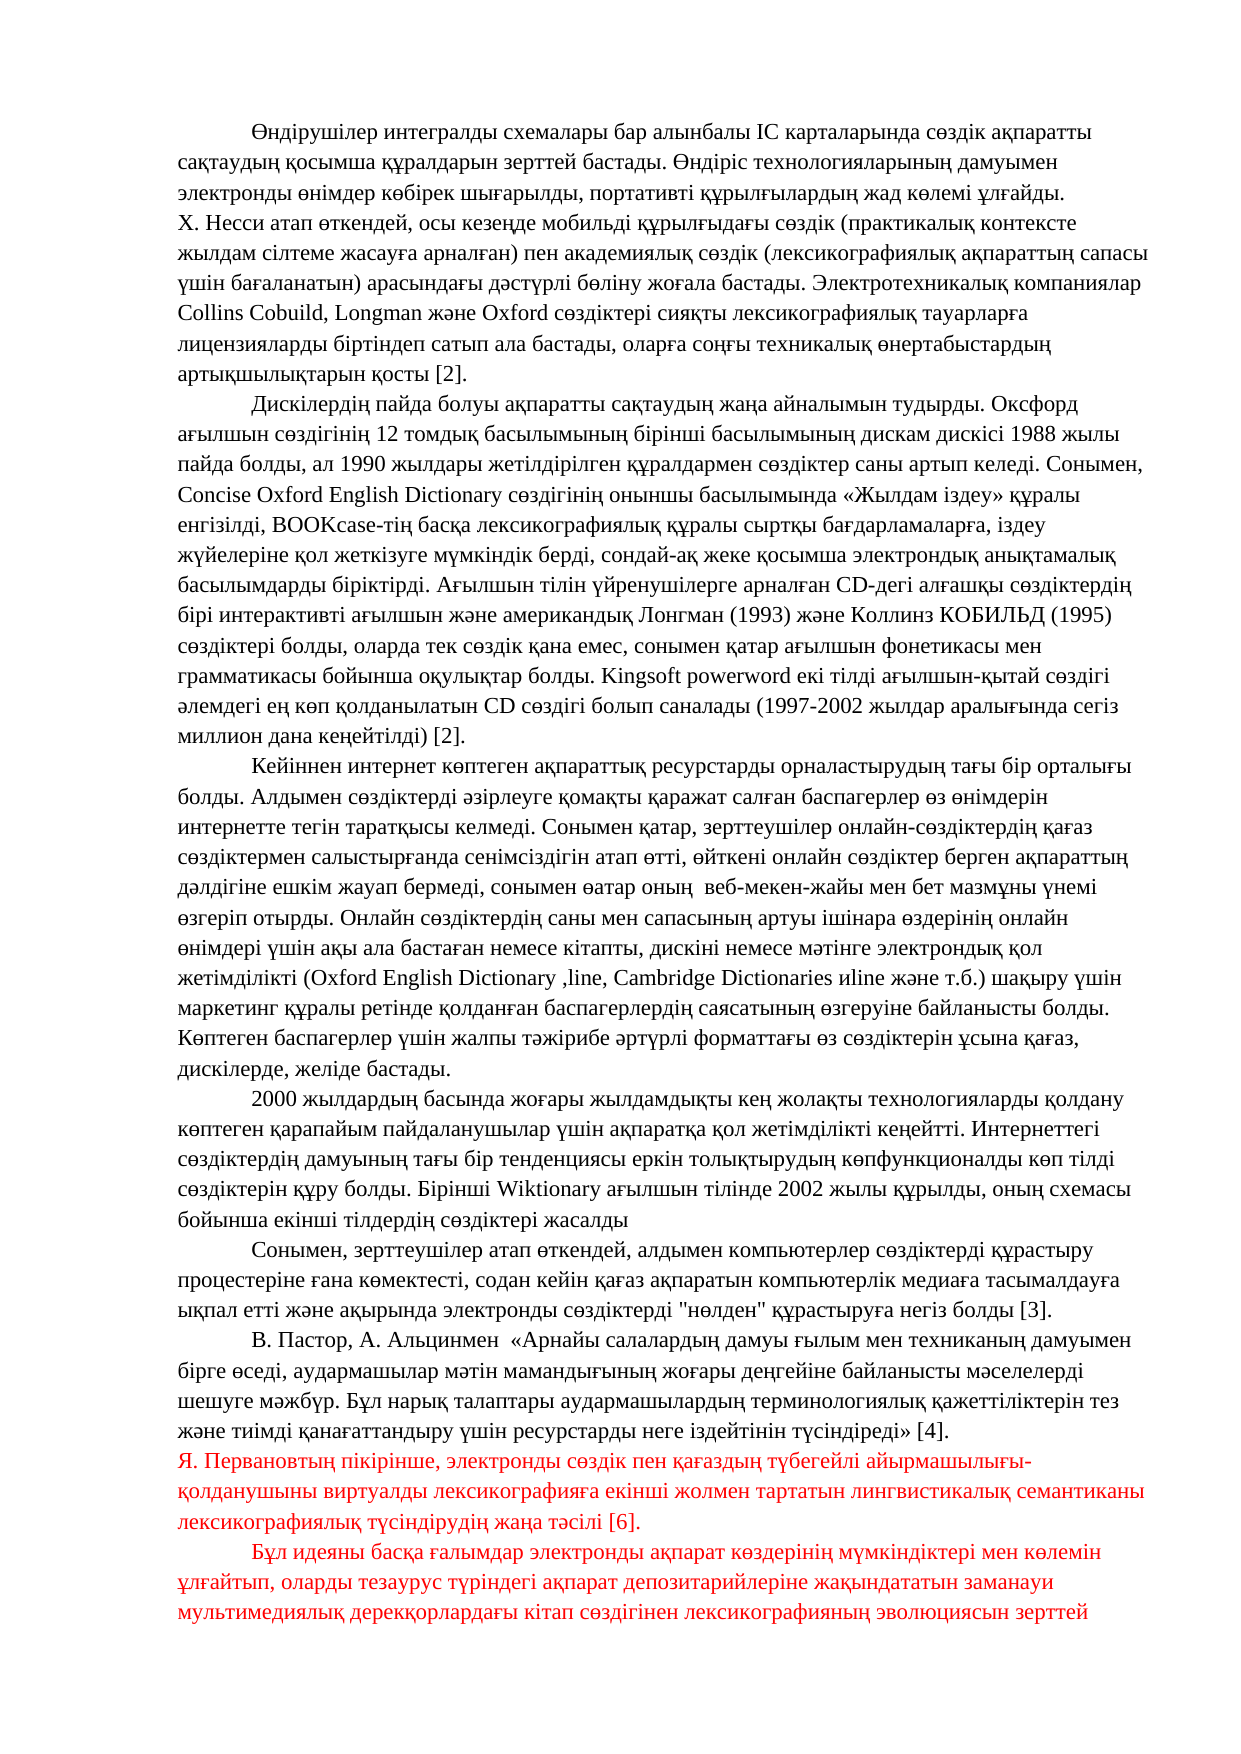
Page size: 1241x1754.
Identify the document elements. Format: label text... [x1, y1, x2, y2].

text Өндірушілер интегралды схемалары бар алынбалы IC карталарында сөздік ақпаратты сақтаудың қосымша құралдарын зерттей бастады. Өндіріс технологияларының дамуымен электронды өнімдер көбірек шығарылды, портативті құрылғылардың жад көлемі ұлғайды. Х. Несси атап өткендей, осы кезеңде мобильді құрылғыдағы сөздік (практикалық контексте жылдам сілтеме жасауға арналған) пен академиялық сөздік (лексикографиялық ақпараттың сапасы үшін бағаланатын) арасындағы дәстүрлі бөліну жоғала бастады. Электротехникалық компаниялар Collins Cobuild, Longman және Oxford сөздіктері сияқты лексикографиялық тауарларға лицензияларды біртіндеп сатып ала бастады, оларға соңғы техникалық өнертабыстардың артықшылықтарын қосты [2]. [177, 118, 1152, 386]
text Кейіннен интернет көптеген ақпараттық ресурстарды орналастырудың тағы бір орталығы болды. Алдымен сөздіктерді әзірлеуге қомақты қаражат салған баспагерлер өз өнімдерін интернетте тегін таратқысы келмеді. Сонымен қатар, зерттеушілер онлайн-сөздіктердің қағаз сөздіктермен салыстырғанда сенімсіздігін атап өтті, өйткені онлайн сөздіктер берген ақпараттың дәлдігіне ешкім жауап бермеді, сонымен өатар оның веб-мекен-жайы мен бет мазмұны үнемі өзгеріп отырды. Онлайн сөздіктердің саны мен сапасының артуы ішінара өздерінің онлайн өнімдері үшін ақы ала бастаған немесе кітапты, дискіні немесе мәтінге электрондық қол жетімділікті (Oxford English Dictionary ,line, Cambridge Dictionaries иline және т.б.) шақыру үшін маркетинг құралы ретінде қолданған баспагерлердің саясатының өзгеруіне байланысты болды. Көптеген баспагерлер үшін жалпы тәжірибе әртүрлі форматтағы өз сөздіктерін ұсына қағаз, дискілерде, желіде бастады. [177, 752, 1152, 1081]
text В. Пастор, А. Альцинмен «Арнайы салалардың дамуы ғылым мен техниканың дамуымен бірге өседі, аудармашылар мәтін мамандығының жоғары деңгейіне байланысты мәселелерді шешуге мәжбүр. Бұл нарық талаптары аудармашылардың терминологиялық қажеттіліктерін тез және тиімді қанағаттандыру үшін ресурстарды неге іздейтінін түсіндіреді» [4]. [177, 1326, 1152, 1443]
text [177, 1538, 1152, 1625]
text 2000 жылдардың басында жоғары жылдамдықты кең жолақты технологияларды қолдану көптеген қарапайым пайдаланушылар үшін ақпаратқа қол жетімділікті кеңейтті. Интернеттегі сөздіктердің дамуының тағы бір тенденциясы еркін толықтырудың көпфункционалды көп тілді сөздіктерін құру болды. Бірінші Wiktionary ағылшын тілінде 2002 жылы құрылды, оның схемасы бойынша екінші тілдердің сөздіктері жасалды [177, 1085, 1152, 1232]
text Сонымен, зерттеушілер атап өткендей, алдымен компьютерлер сөздіктерді құрастыру процестеріне ғана көмектесті, содан кейін қағаз ақпаратын компьютерлік медиаға тасымалдауға ықпал етті және ақырында электронды сөздіктерді "нөлден" құрастыруға негіз болды [3]. [177, 1236, 1152, 1323]
text Дискілердің пайда болуы ақпаратты сақтаудың жаңа айналымын тудырды. Оксфорд ағылшын сөздігінің 12 томдық басылымының бірінші басылымының дискам дискісі 1988 жылы пайда болды, ал 1990 жылдары жетілдірілген құралдармен сөздіктер саны артып келеді. Сонымен, Concise Oxford English Dictionary сөздігінің оныншы басылымында «Жылдам іздеу» құралы енгізілді, BOOKcase-тің басқа лексикографиялық құралы сыртқы бағдарламаларға, іздеу жүйелеріне қол жеткізуге мүмкіндік берді, сондай-ақ жеке қосымша электрондық анықтамалық басылымдарды біріктірді. Ағылшын тілін үйренушілерге арналған CD-дегі алғашқы сөздіктердің бірі интерактивті ағылшын және американдық Лонгман (1993) және Коллинз КОБИЛЬД (1995) сөздіктері болды, оларда тек сөздік қана емес, сонымен қатар ағылшын фонетикасы мен грамматикасы бойынша оқулықтар болды. Kingsoft powerword екі тілді ағылшын-қытай сөздігі әлемдегі ең көп қолданылатын CD сөздігі болып саналады (1997-2002 жылдар аралығында сегіз миллион дана кеңейтілді) [2]. [177, 390, 1152, 749]
text Я. Первановтың пікірінше, электронды сөздік пен қағаздың түбегейлі айырмашылығы-қолданушыны виртуалды лексикографияға екінші жолмен тартатын лингвистикалық семантиканы лексикографиялық түсіндірудің жаңа тәсілі [6]. [177, 1447, 1152, 1534]
